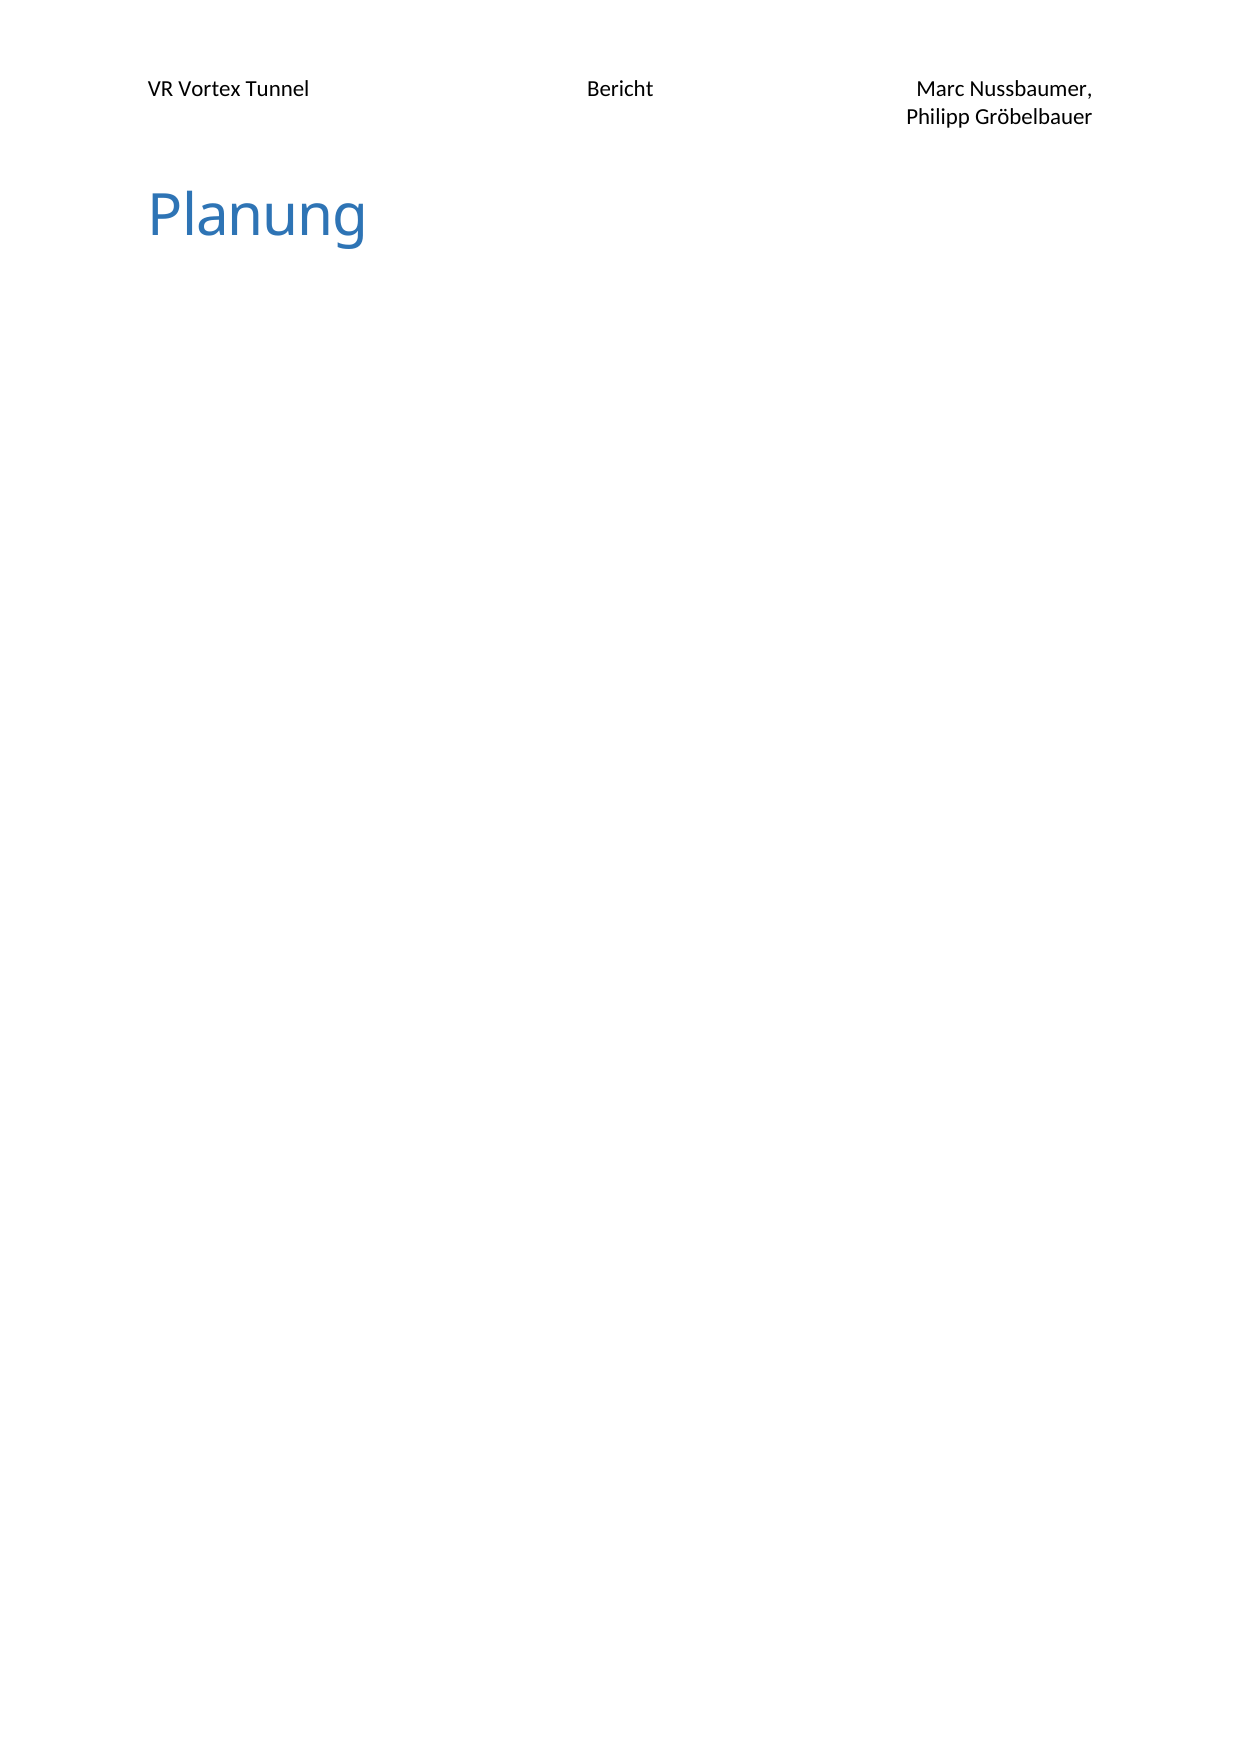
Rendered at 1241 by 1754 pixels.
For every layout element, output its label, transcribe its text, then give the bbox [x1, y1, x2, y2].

subtitle Planung [148, 173, 1093, 252]
